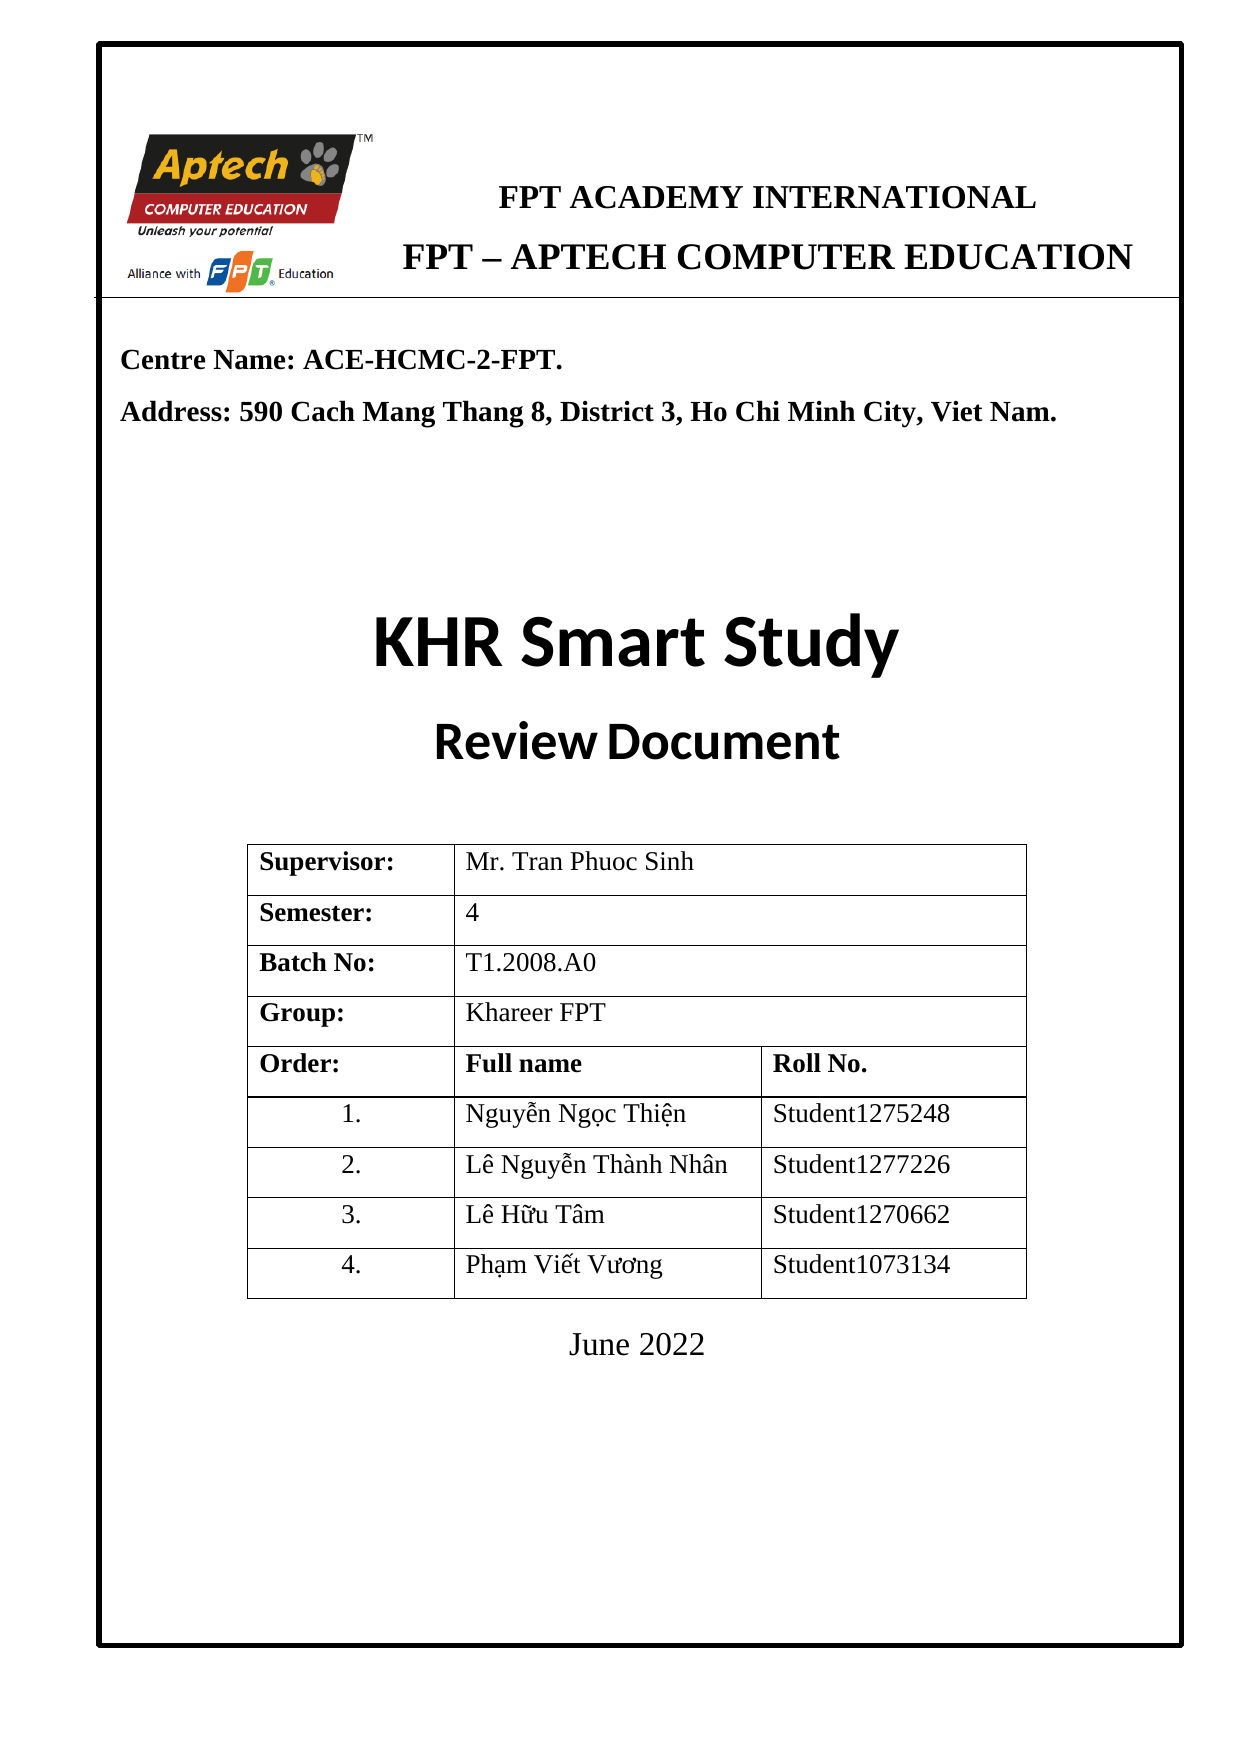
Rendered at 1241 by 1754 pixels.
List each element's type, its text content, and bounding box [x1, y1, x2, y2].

table_header Mr. Tran Phuoc Sinh [455, 845, 1026, 895]
table_header Supervisor: [248, 845, 454, 895]
table_header [94, 120, 356, 297]
table_cell Group: [248, 997, 454, 1046]
table_cell 2. [248, 1148, 454, 1197]
table_cell Batch No: [248, 946, 454, 996]
table_cell Semester: [248, 896, 454, 945]
picture [123, 127, 376, 297]
text June 2022 [120, 1324, 1154, 1362]
table_header FPT ACADEMY INTERNATIONAL FPT – APTECH COMPUTER EDUCATION [356, 120, 1180, 297]
table_cell Nguyễn Ngọc Thiện [455, 1098, 761, 1147]
text Review Document [120, 707, 1154, 773]
table_cell T1.2008.A0 [455, 946, 1026, 996]
text KHR Smart Study [120, 593, 1154, 685]
table_cell Lê Hữu Tâm [455, 1198, 761, 1248]
table_cell 4 [455, 896, 1026, 945]
table_cell Student1277226 [762, 1148, 1026, 1197]
table_cell Student1270662 [762, 1198, 1026, 1248]
table_cell 4. [248, 1249, 454, 1298]
table_cell Phạm Viết Vương [455, 1249, 761, 1298]
text Centre Name: ACE-HCMC-2-FPT. [120, 342, 1154, 376]
text Address: 590 Cach Mang Thang 8, District 3, Ho Chi Minh City, Viet Nam. [120, 394, 1154, 428]
table_cell 3. [248, 1198, 454, 1248]
table_cell Full name [455, 1047, 761, 1096]
table_cell Order: [248, 1047, 454, 1096]
table_cell 1. [248, 1098, 454, 1147]
table_cell Khareer FPT [455, 997, 1026, 1046]
table_cell Student1073134 [762, 1249, 1026, 1298]
table_cell Roll No. [762, 1047, 1026, 1096]
table_cell Lê Nguyễn Thành Nhân [455, 1148, 761, 1197]
table_cell Student1275248 [762, 1098, 1026, 1147]
